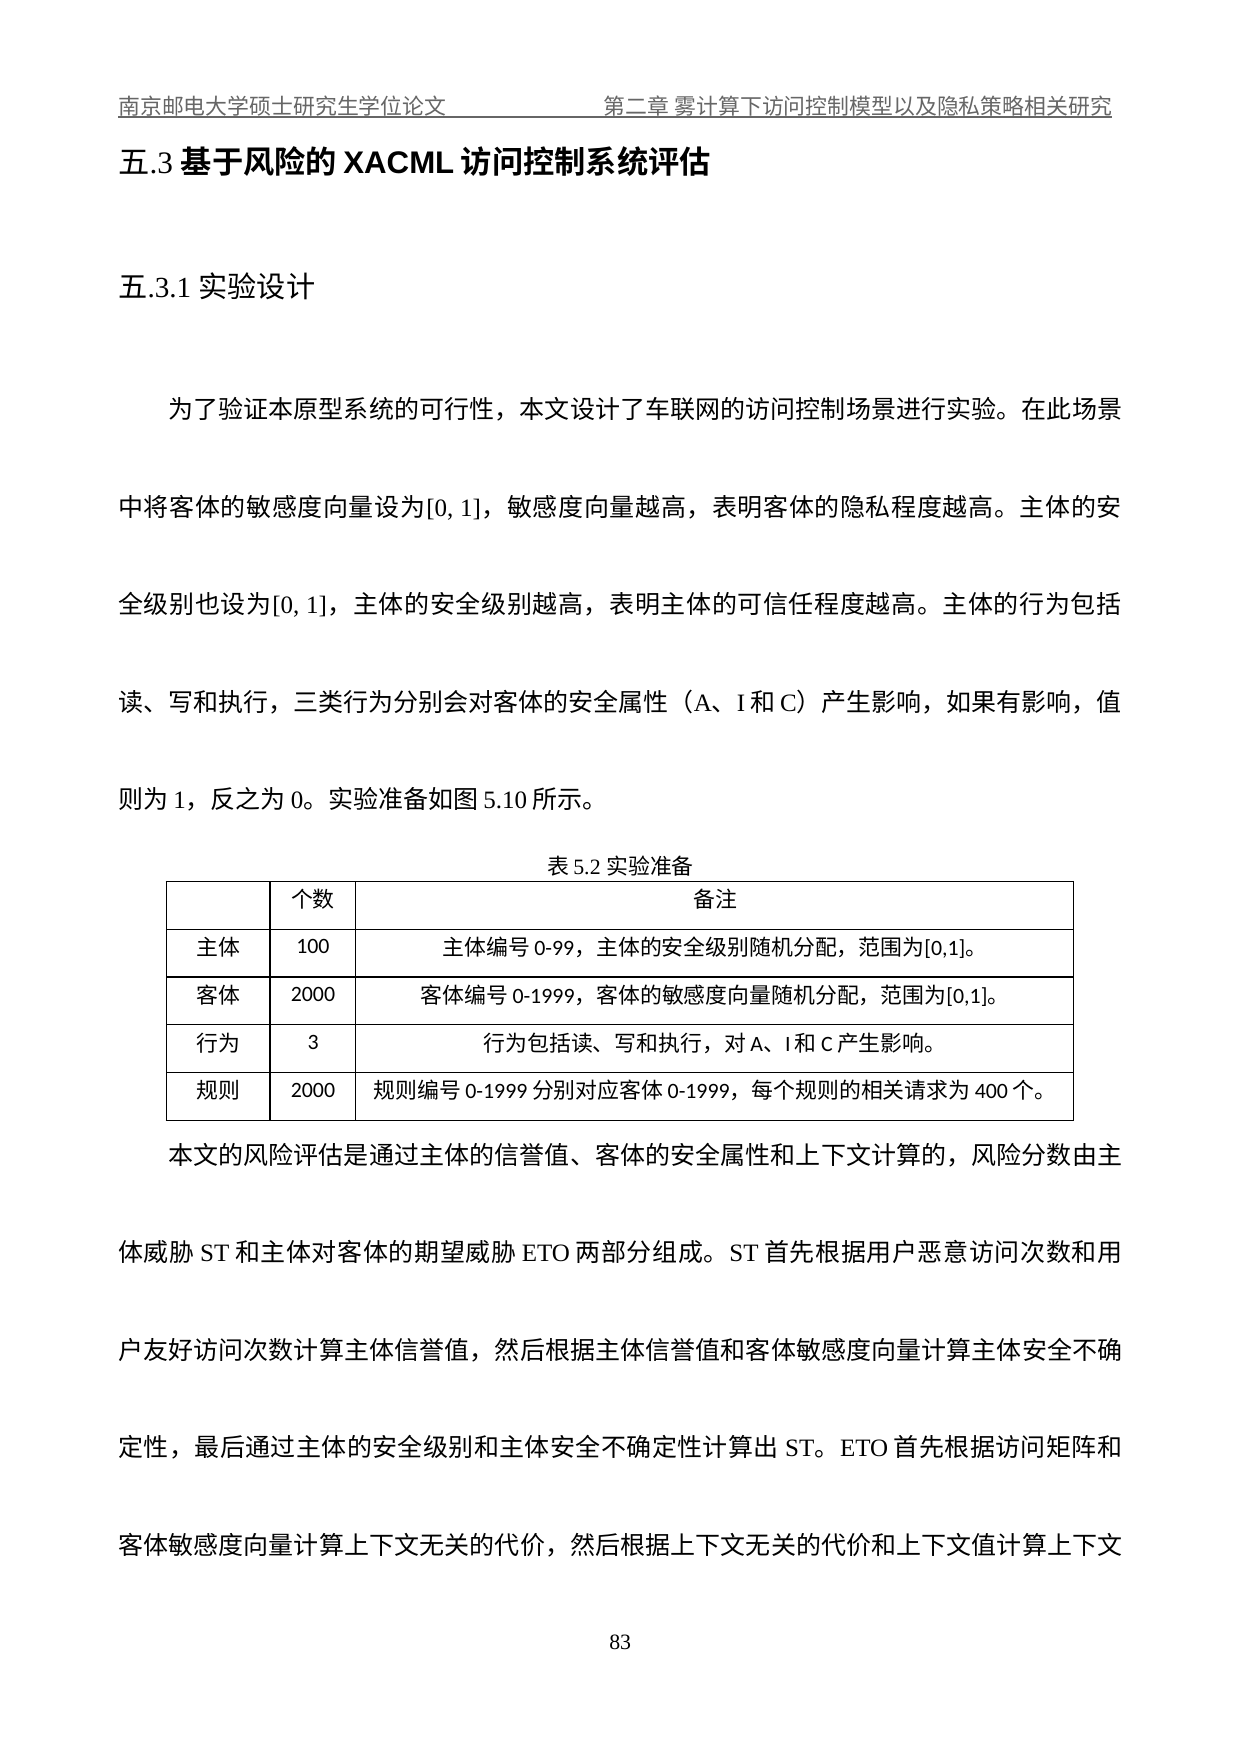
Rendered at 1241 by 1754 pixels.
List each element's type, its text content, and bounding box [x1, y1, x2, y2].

table_header 个数 [271, 882, 355, 928]
table_cell 规则 [167, 1073, 269, 1120]
table_cell 规则编号0-1999分别对应客体0-1999，每个规则的相关请求为400个。 [356, 1073, 1073, 1120]
text 实验设计 [118, 252, 1122, 317]
table_cell 3 [271, 1025, 355, 1072]
table_cell 100 [271, 930, 355, 976]
table_cell 客体 [167, 978, 269, 1024]
table_header [167, 882, 269, 928]
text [118, 1121, 1122, 1576]
table_header 备注 [356, 882, 1073, 928]
table_cell 行为包括读、写和执行，对A、I和C产生影响。 [356, 1025, 1073, 1072]
table_cell 主体编号0-99，主体的安全级别随机分配，范围为[0,1]。 [356, 930, 1073, 976]
text 为了验证本原型系统的可行性，本文设计了车联网的访问控制场景进行实验。在此场景中将客体的敏感度向量设为[0, 1]，敏感度向量越高，表明客体的隐私程度越高。主体的安全级别也设为[0, 1]，主体的安全级别越高，表明主体的可信任程度越高。主体的行为包括读、写和执行，三类行为分别会对客体的安全属性（A、I和C）产生影响，如果有影响，值则为1，反之为0。实验准备如图5.10所示。 [118, 375, 1122, 830]
table_cell 主体 [167, 930, 269, 976]
table_cell 2000 [271, 1073, 355, 1120]
table_cell 客体编号0-1999，客体的敏感度向量随机分配，范围为[0,1]。 [356, 978, 1073, 1024]
text 表5.2 实验准备 [118, 848, 1122, 881]
table_cell 行为 [167, 1025, 269, 1072]
table_cell 2000 [271, 978, 355, 1024]
text 基于风险的XACML访问控制系统评估 [118, 127, 1122, 192]
